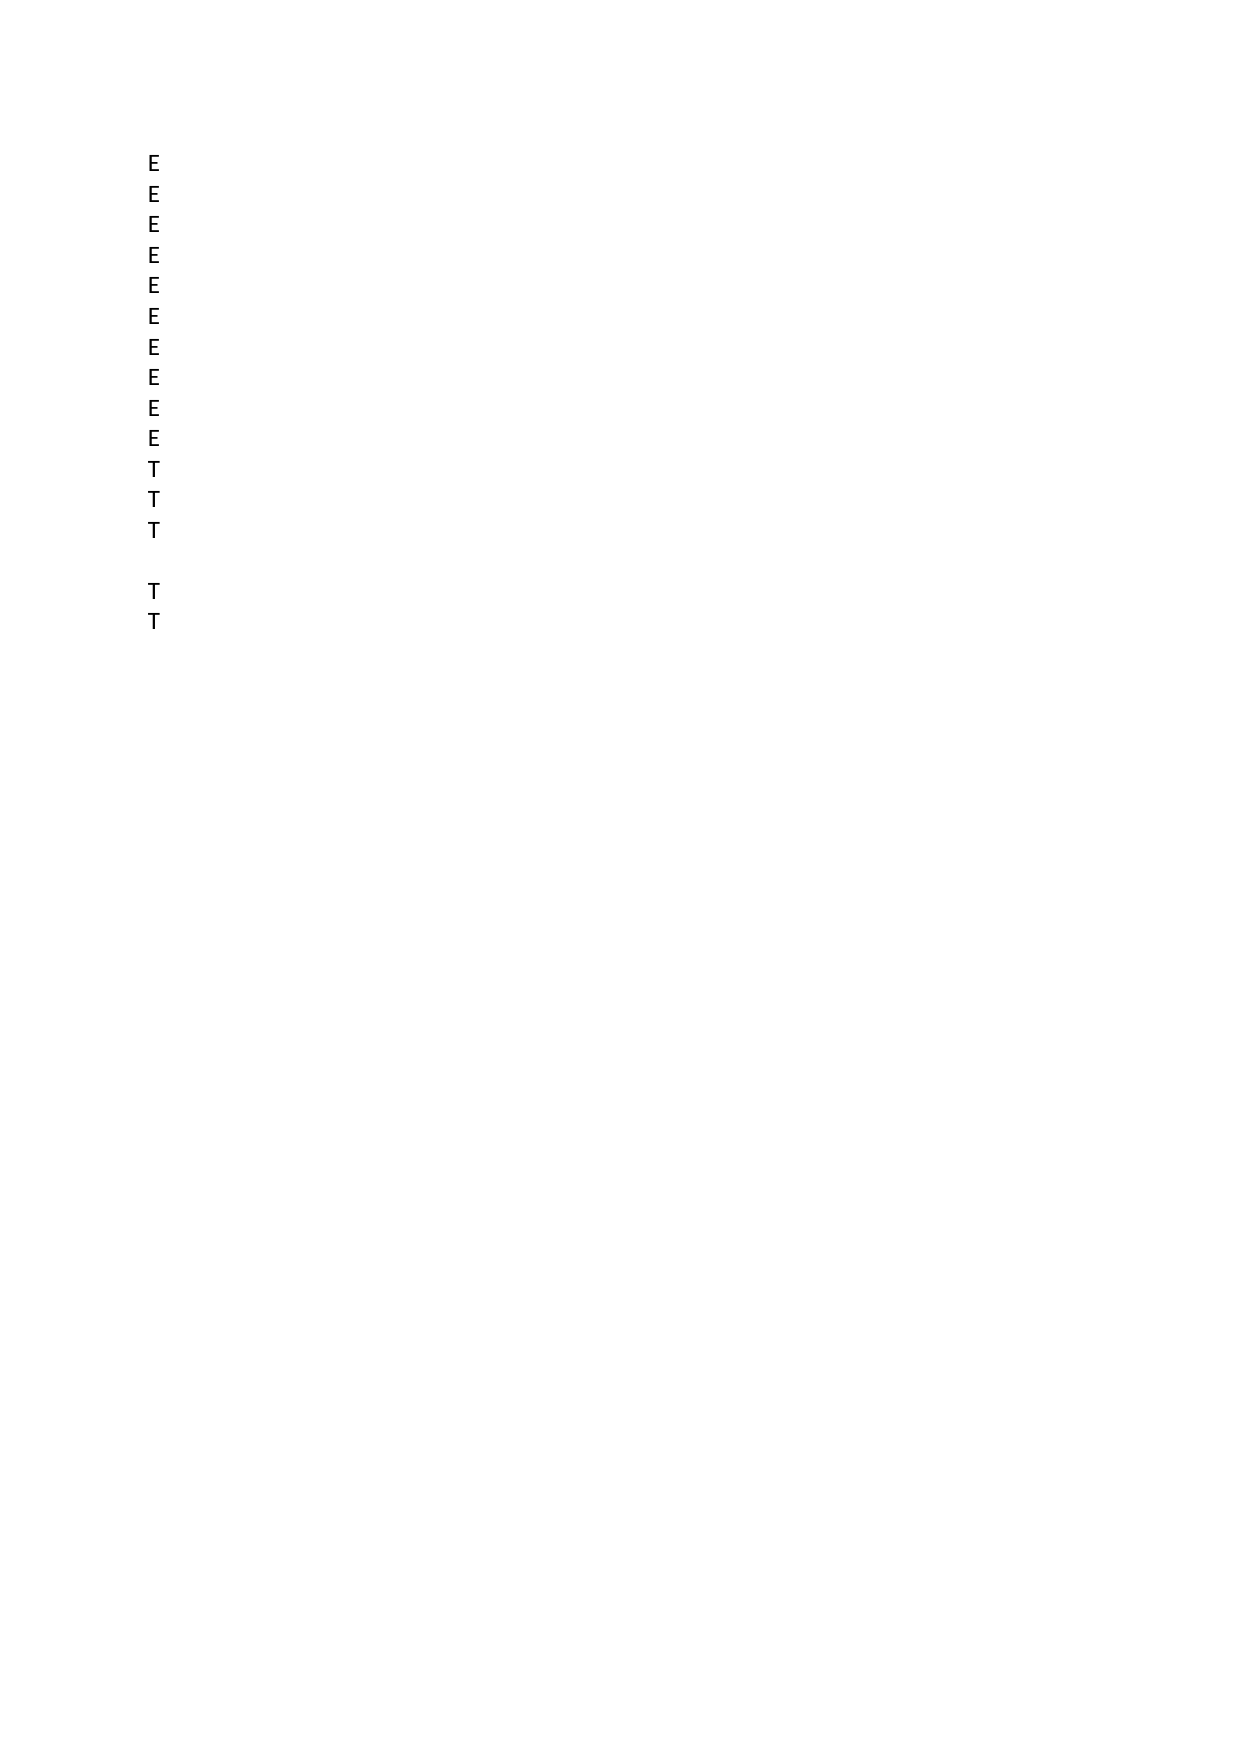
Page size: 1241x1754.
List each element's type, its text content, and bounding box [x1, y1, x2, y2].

text T [148, 575, 1093, 605]
text T [148, 605, 1093, 636]
text E [148, 300, 1093, 331]
text E [148, 239, 1093, 270]
text E [148, 148, 1093, 178]
text E [148, 178, 1093, 209]
text T [148, 483, 1093, 514]
text E [148, 392, 1093, 422]
text E [148, 331, 1093, 361]
text E [148, 270, 1093, 300]
text E [148, 361, 1093, 392]
text T [148, 514, 1093, 544]
text E [148, 209, 1093, 239]
text E [148, 422, 1093, 453]
text T [148, 453, 1093, 483]
